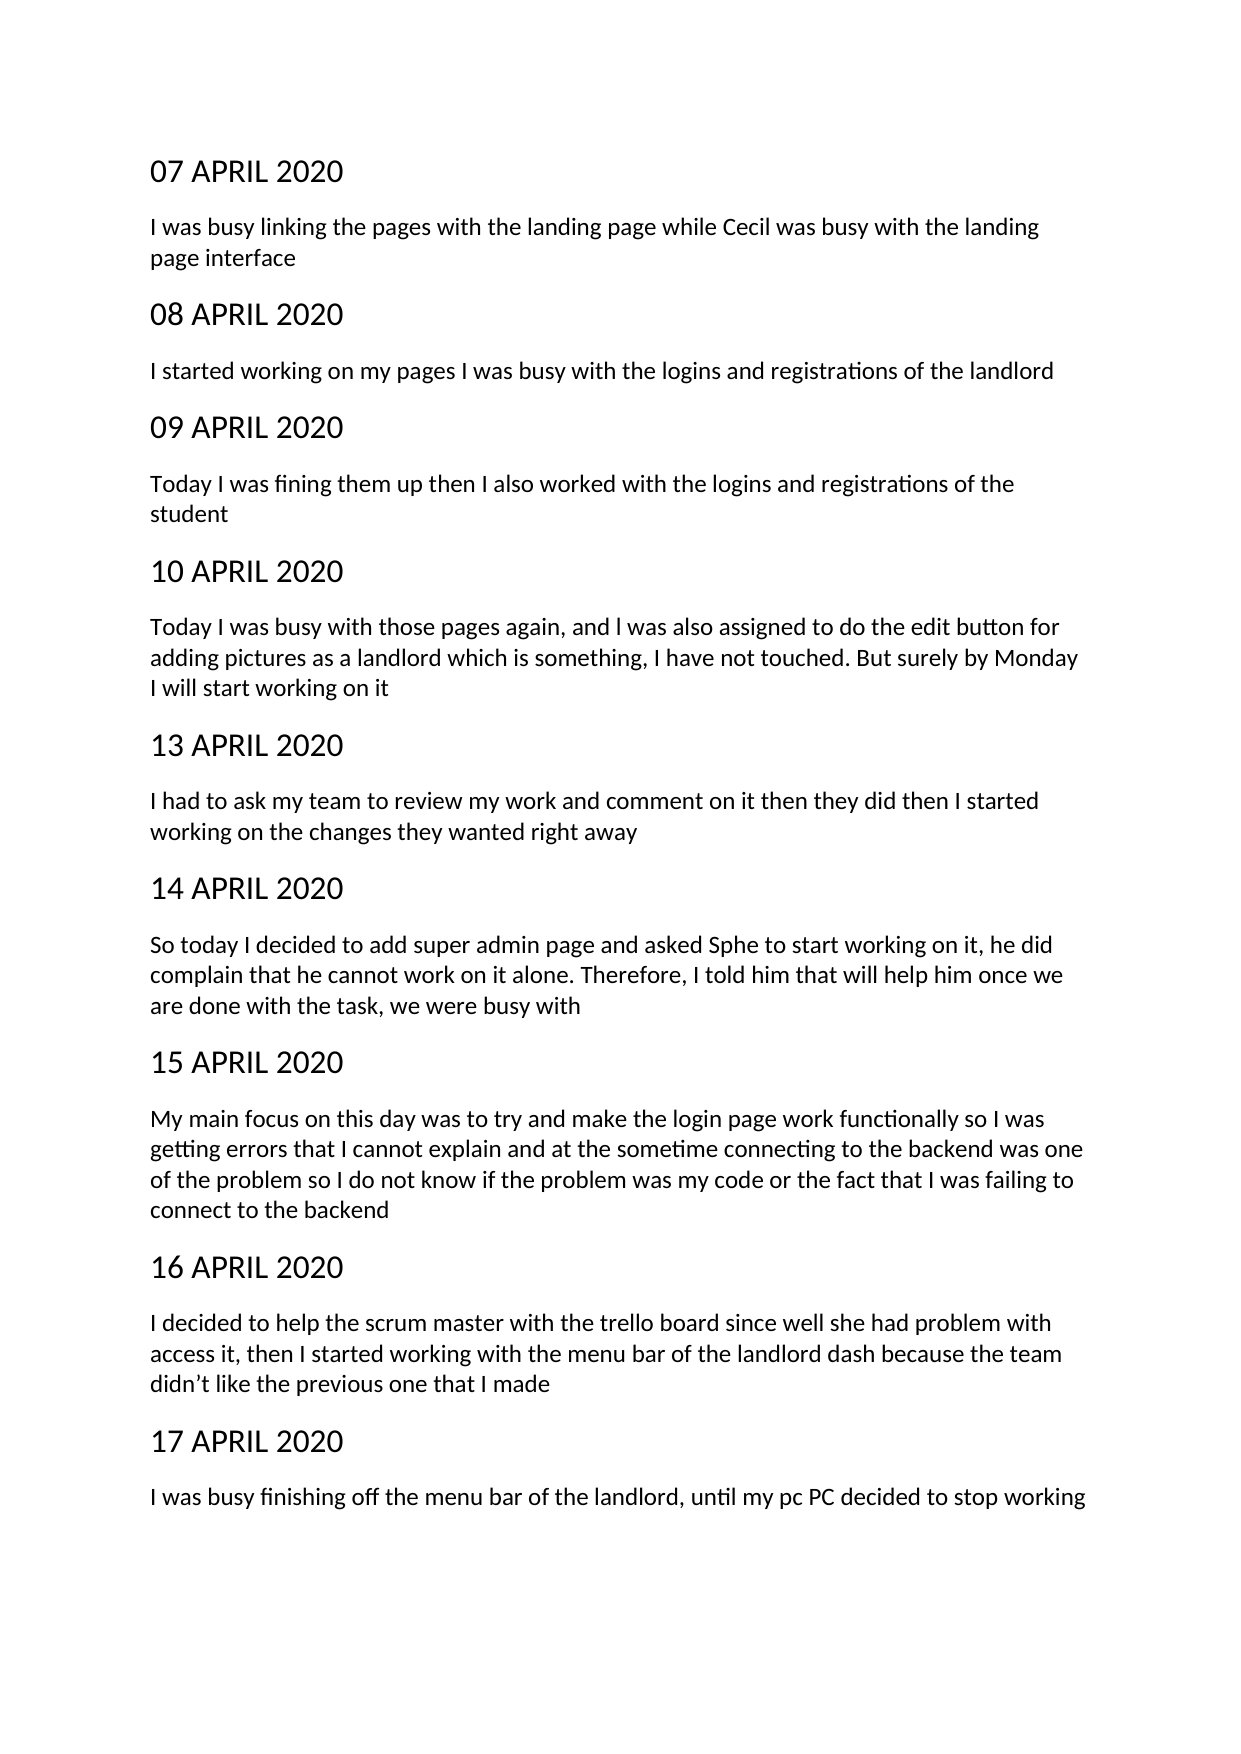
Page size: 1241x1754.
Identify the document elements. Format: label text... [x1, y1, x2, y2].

text I was busy linking the pages with the landing page while Cecil was busy with the landing page interface [150, 212, 1090, 273]
text 08 APRIL 2020 [150, 293, 1090, 334]
text I decided to help the scrum master with the trello board since well she had problem with access it, then I started working with the menu bar of the landlord dash because the team didn’t like the previous one that I made [150, 1307, 1090, 1399]
text Today I was busy with those pages again, and l was also assigned to do the edit button for adding pictures as a landlord which is something, I have not touched. But surely by Monday I will start working on it [150, 611, 1090, 703]
text 15 APRIL 2020 [150, 1041, 1090, 1082]
text I started working on my pages I was busy with the logins and registrations of the landlord [150, 355, 1090, 386]
text My main focus on this day was to try and make the login page work functionally so I was getting errors that I cannot explain and at the sometime connecting to the backend was one of the problem so I do not know if the problem was my code or the fact that I was failing to connect to the backend [150, 1103, 1090, 1225]
text I had to ask my team to review my work and comment on it then they did then I started working on the changes they wanted right away [150, 785, 1090, 846]
text 10 APRIL 2020 [150, 550, 1090, 591]
text So today I decided to add super admin page and asked Sphe to start working on it, he did complain that he cannot work on it alone. Therefore, I told him that will help him once we are done with the task, we were busy with [150, 929, 1090, 1020]
text 13 APRIL 2020 [150, 724, 1090, 764]
text 14 APRIL 2020 [150, 867, 1090, 908]
text 07 APRIL 2020 [150, 150, 1090, 191]
text I was busy finishing off the menu bar of the landlord, until my pc PC decided to stop working [150, 1481, 1090, 1512]
text 16 APRIL 2020 [150, 1246, 1090, 1286]
text 09 APRIL 2020 [150, 406, 1090, 447]
text 17 APRIL 2020 [150, 1419, 1090, 1460]
text Today I was fining them up then I also worked with the logins and registrations of the student [150, 468, 1090, 529]
